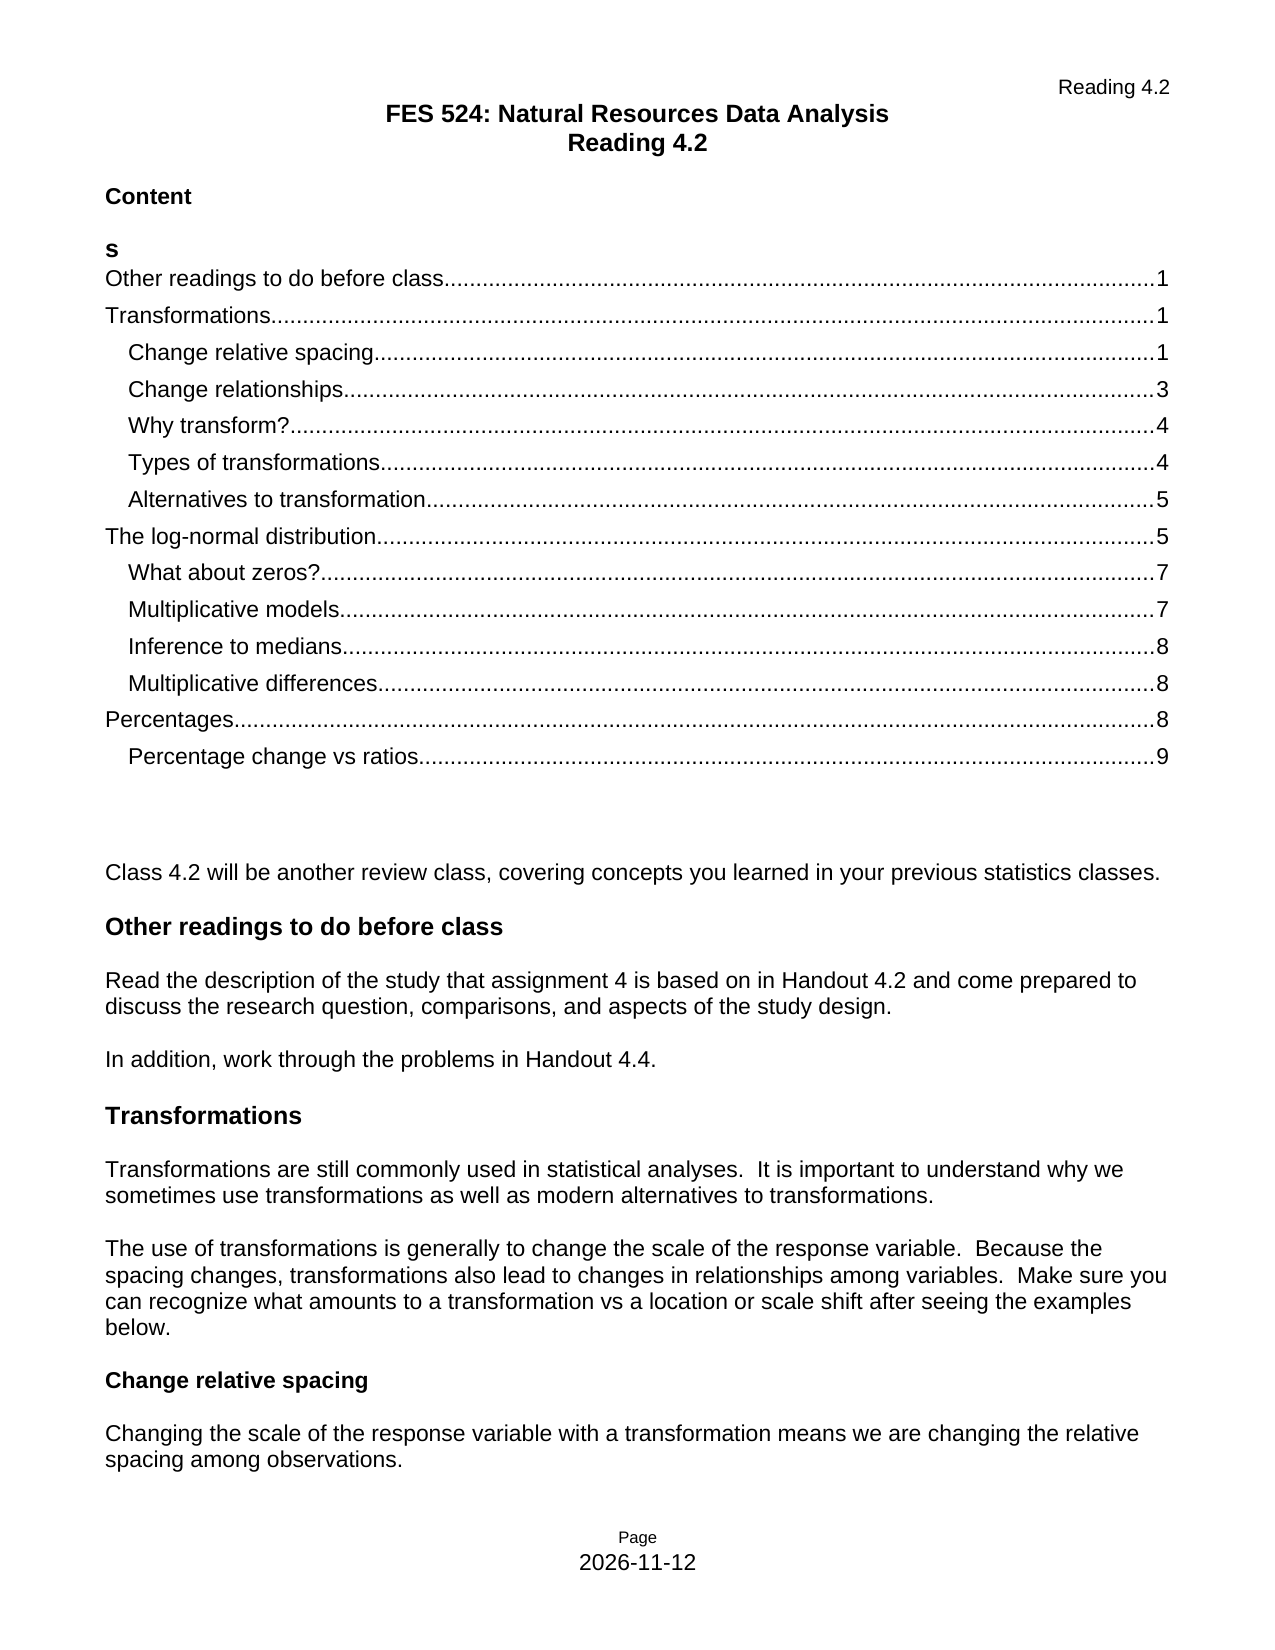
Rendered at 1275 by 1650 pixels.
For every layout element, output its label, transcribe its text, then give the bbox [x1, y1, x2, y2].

subtitle Other readings to do before class [105, 912, 1170, 941]
text Read the description of the study that assignment 4 is based on in Handout 4.2 and come prepared to discuss the research question, comparisons, and aspects of the study design. [105, 967, 1170, 1019]
text Transformations are still commonly used in statistical analyses. It is important to understand why we sometimes use transformations as well as modern alternatives to transformations. [105, 1156, 1170, 1209]
text Changing the scale of the response variable with a transformation means we are changing the relative spacing among observations. [105, 1420, 1170, 1472]
subtitle Change relative spacing [105, 1367, 1170, 1393]
text In addition, work through the problems in Handout 4.4. [105, 1046, 1170, 1072]
text Class 4.2 will be another review class, covering concepts you learned in your previous statistics classes. [105, 859, 1170, 885]
subtitle Transformations [105, 1101, 1170, 1130]
text The use of transformations is generally to change the scale of the response variable. Because the spacing changes, transformations also lead to changes in relationships among variables. Make sure you can recognize what amounts to a transformation vs a location or scale shift after seeing the examples below. [105, 1235, 1170, 1341]
title FES 524: Natural Resources Data Analysis [105, 99, 1170, 128]
title Reading 4.2 [105, 128, 1170, 156]
